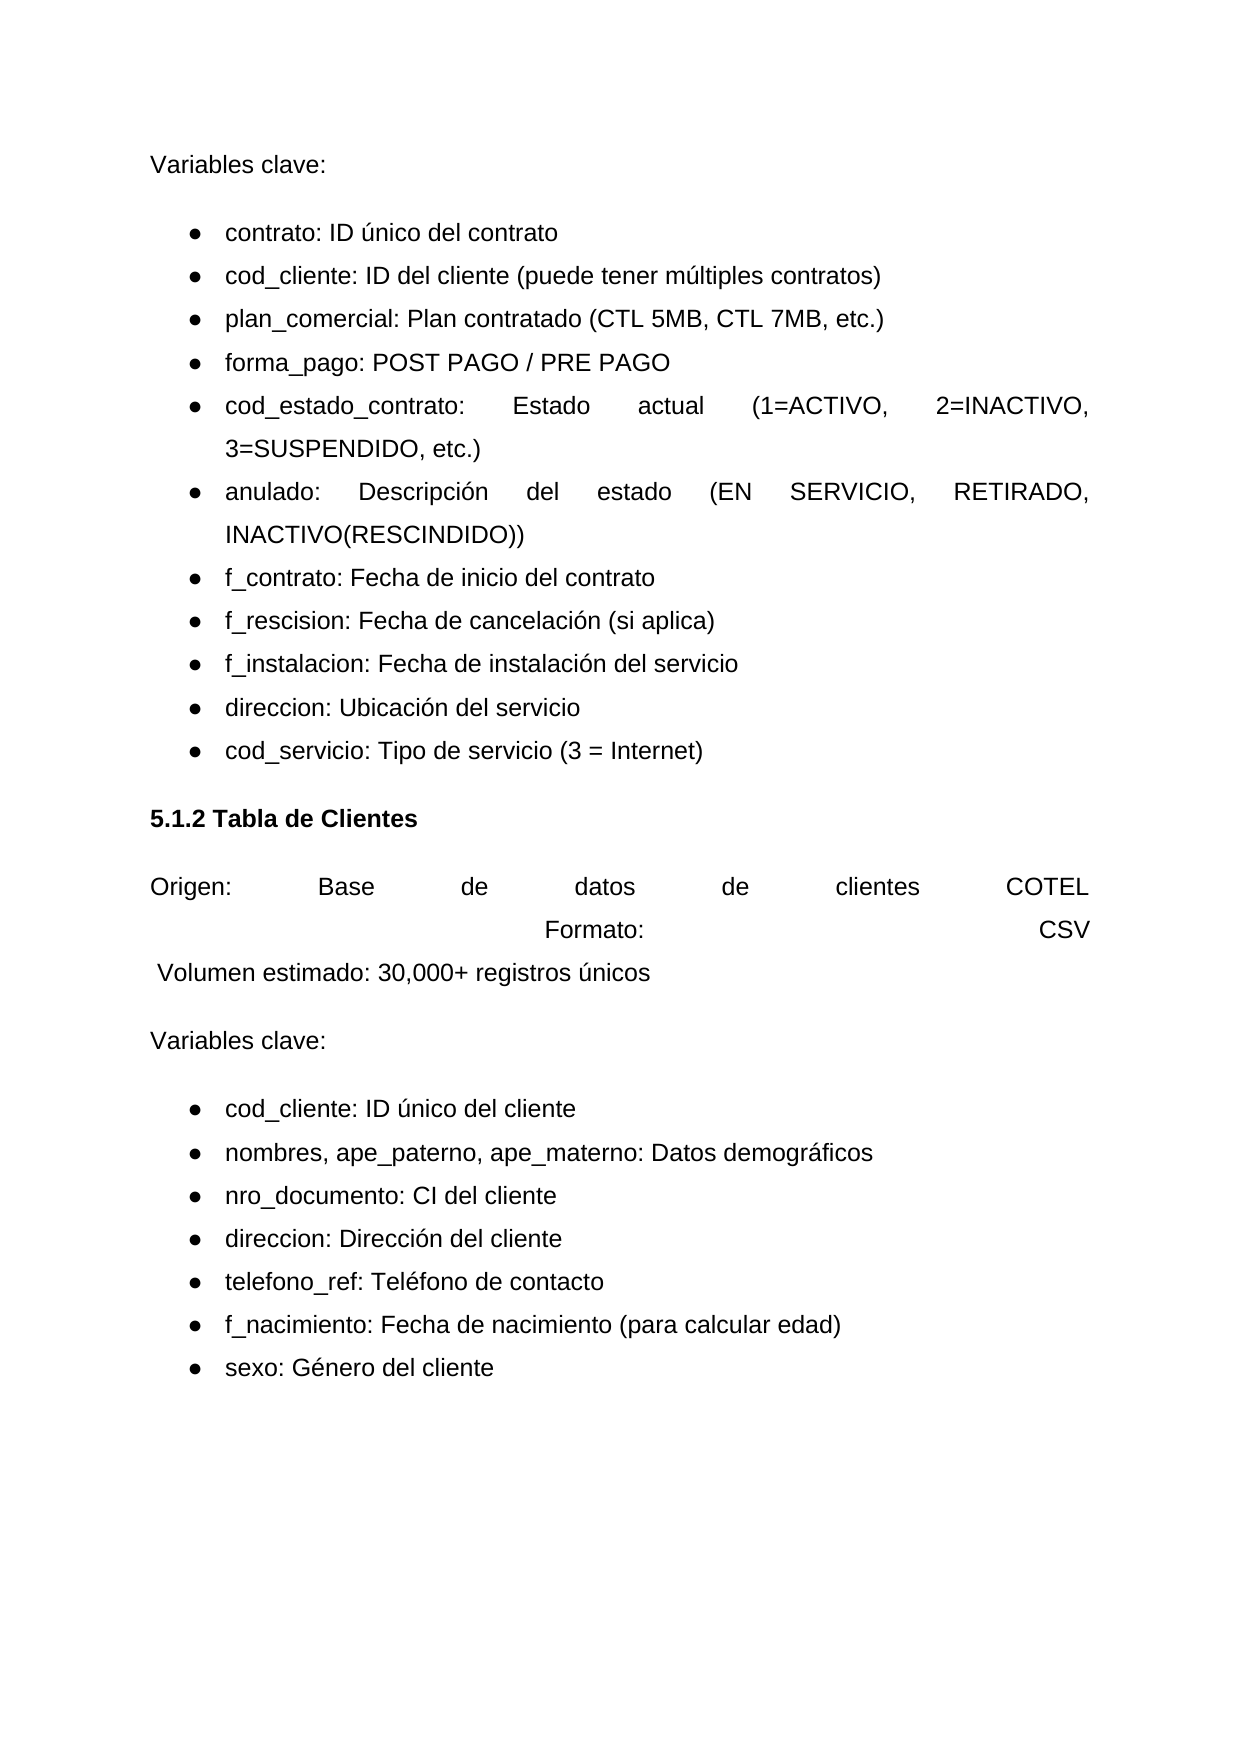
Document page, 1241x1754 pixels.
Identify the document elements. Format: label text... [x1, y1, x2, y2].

list f_contrato: Fecha de inicio del contrato [187, 563, 1090, 592]
list direccion: Ubicación del servicio [187, 692, 1090, 721]
list cod_cliente: ID único del cliente [187, 1094, 1090, 1123]
list f_nacimiento: Fecha de nacimiento (para calcular edad) [187, 1310, 1090, 1339]
list telefono_ref: Teléfono de contacto [187, 1267, 1090, 1296]
list cod_estado_contrato: Estado actual (1=ACTIVO, 2=INACTIVO, 3=SUSPENDIDO, etc.) [187, 391, 1090, 462]
text Variables clave: [150, 150, 1090, 179]
list plan_comercial: Plan contratado (CTL 5MB, CTL 7MB, etc.) [187, 304, 1090, 333]
list contrato: ID único del contrato [187, 218, 1090, 247]
list cod_cliente: ID del cliente (puede tener múltiples contratos) [187, 261, 1090, 290]
list cod_servicio: Tipo de servicio (3 = Internet) [187, 736, 1090, 764]
list forma_pago: POST PAGO / PRE PAGO [187, 347, 1090, 376]
text Origen: Base de datos de clientes COTEL Formato: CSV Volumen estimado: 30,000+ registros únicos [150, 872, 1090, 987]
list nro_documento: CI del cliente [187, 1181, 1090, 1209]
list f_instalacion: Fecha de instalación del servicio [187, 649, 1090, 678]
subtitle 5.1.2 Tabla de Clientes [150, 804, 1090, 832]
list direccion: Dirección del cliente [187, 1224, 1090, 1252]
text Variables clave: [150, 1026, 1090, 1055]
list sexo: Género del cliente [187, 1353, 1090, 1382]
list f_rescision: Fecha de cancelación (si aplica) [187, 606, 1090, 635]
list nombres, ape_paterno, ape_materno: Datos demográficos [187, 1137, 1090, 1166]
list anulado: Descripción del estado (EN SERVICIO, RETIRADO, INACTIVO(RESCINDIDO)) [187, 477, 1090, 549]
